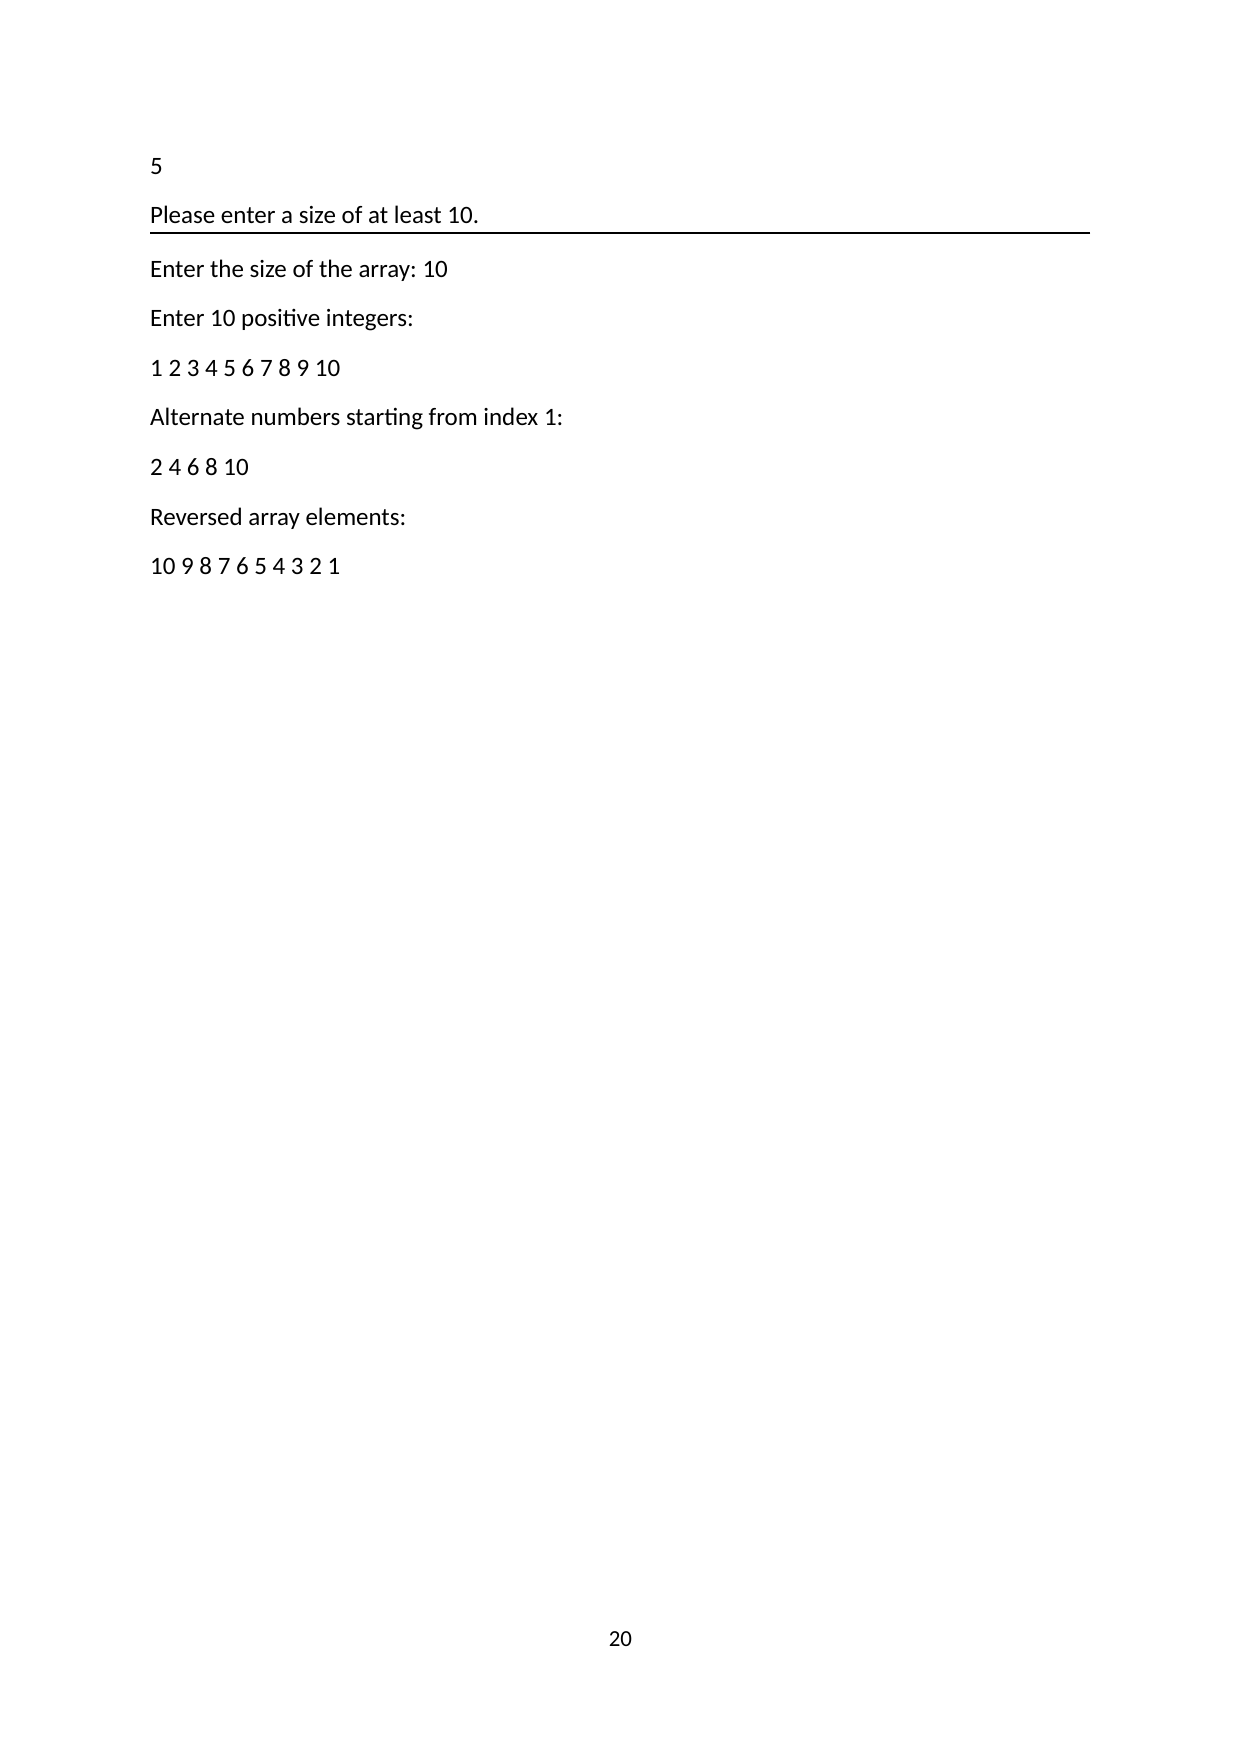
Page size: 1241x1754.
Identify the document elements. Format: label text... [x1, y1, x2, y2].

text Enter the size of the array: 10 [150, 253, 1090, 283]
text Enter 10 positive integers: [150, 302, 1090, 333]
text Please enter a size of at least 10. [150, 199, 1090, 232]
text Reversed array elements: [150, 501, 1090, 531]
text 10 9 8 7 6 5 4 3 2 1 [150, 550, 1090, 581]
text 5 [150, 150, 1090, 181]
text Alternate numbers starting from index 1: [150, 402, 1090, 432]
text 2 4 6 8 10 [150, 451, 1090, 482]
text 1 2 3 4 5 6 7 8 9 10 [150, 352, 1090, 382]
